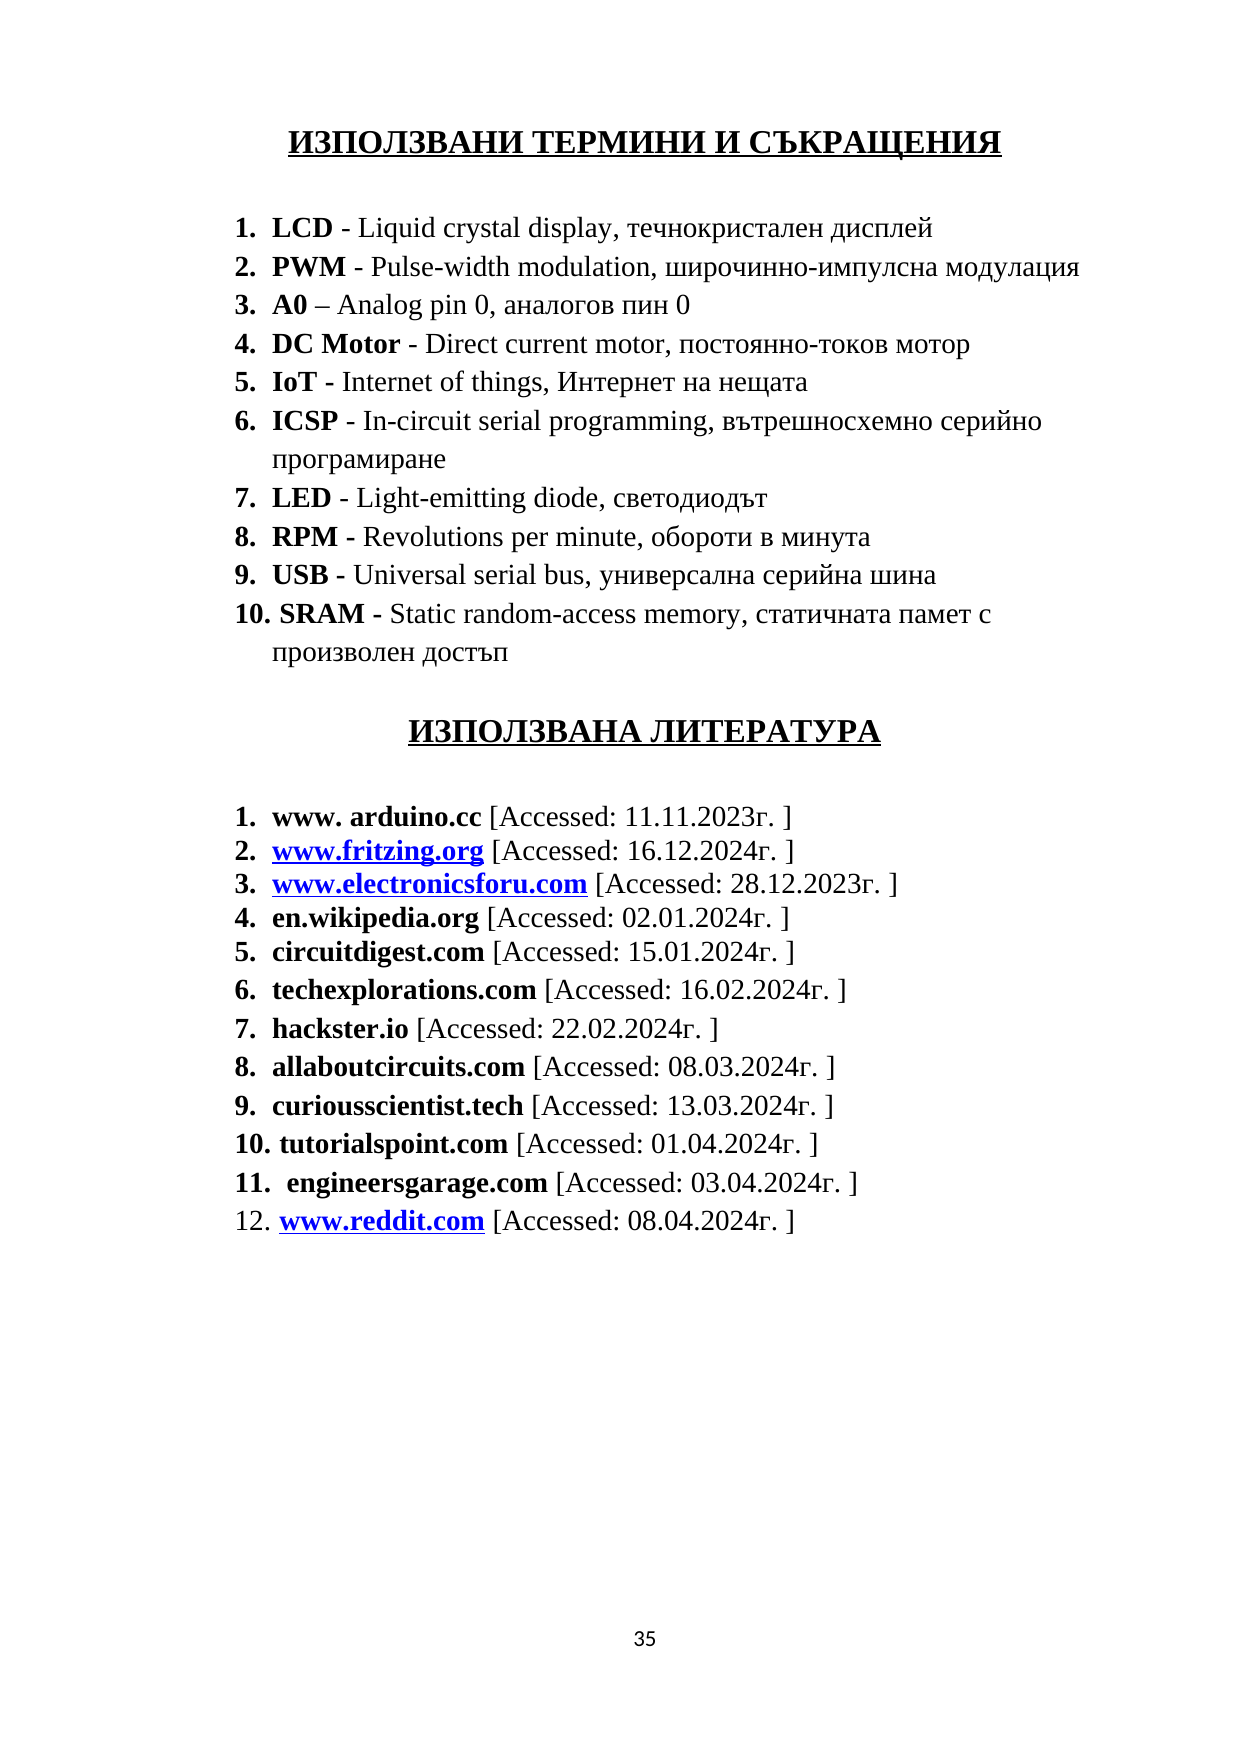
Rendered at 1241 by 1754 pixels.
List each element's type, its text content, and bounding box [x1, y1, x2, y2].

list USB - Universal serial bus, yниверсална серийна шина [234, 557, 1092, 591]
list A0 – Analog pin 0, аналогов пин 0 [234, 287, 1092, 321]
list SRAM - Static random-access memory, cтатичната памет с произволен достъп [234, 596, 1092, 668]
list circuitdigest.com [Accessed: 15.01.2024г. ] [234, 934, 1092, 967]
text ИЗПОЛЗВАНА ЛИТЕРАТУРА [197, 711, 1092, 750]
list IoT - Internet of things, Интернет на нещата [234, 364, 1092, 398]
list www. arduino.cc [Accessed: 11.11.2023г. ] [234, 799, 1092, 833]
list LED - Light-emitting diode, cветодиодът [234, 480, 1092, 514]
list en.wikipedia.org [Accessed: 02.01.2024г. ] [234, 900, 1092, 934]
list DC Motor - Direct current motor, постоянно-токов мотор [234, 326, 1092, 359]
list curiousscientist.tech [Accessed: 13.03.2024г. ] [234, 1088, 1092, 1121]
list techexplorations.com [Accessed: 16.02.2024г. ] [234, 972, 1092, 1006]
list www.electronicsforu.com [Accessed: 28.12.2023г. ] [234, 867, 1092, 900]
text ИЗПОЛЗВАНИ ТЕРМИНИ И СЪКРАЩЕНИЯ [197, 122, 1092, 161]
list LCD - Liquid crystal display, течнокристален дисплей [234, 210, 1092, 244]
list allaboutcircuits.com [Accessed: 08.03.2024г. ] [234, 1049, 1092, 1083]
list www.fritzing.org [Accessed: 16.12.2024г. ] [234, 833, 1092, 867]
list ICSP - In-circuit serial programming, вътрешносхемно серийно програмиране [234, 403, 1092, 475]
list www.reddit.com [Accessed: 08.04.2024г. ] [234, 1203, 1092, 1237]
list hackster.io [Accessed: 22.02.2024г. ] [234, 1011, 1092, 1044]
list tutorialspoint.com [Accessed: 01.04.2024г. ] [234, 1126, 1092, 1160]
list RPM - Revolutions per minute, oбороти в минута [234, 519, 1092, 552]
list PWM - Pulse-width modulation, широчинно-импулсна модулация [234, 249, 1092, 282]
list engineersgarage.com [Accessed: 03.04.2024г. ] [234, 1165, 1092, 1198]
